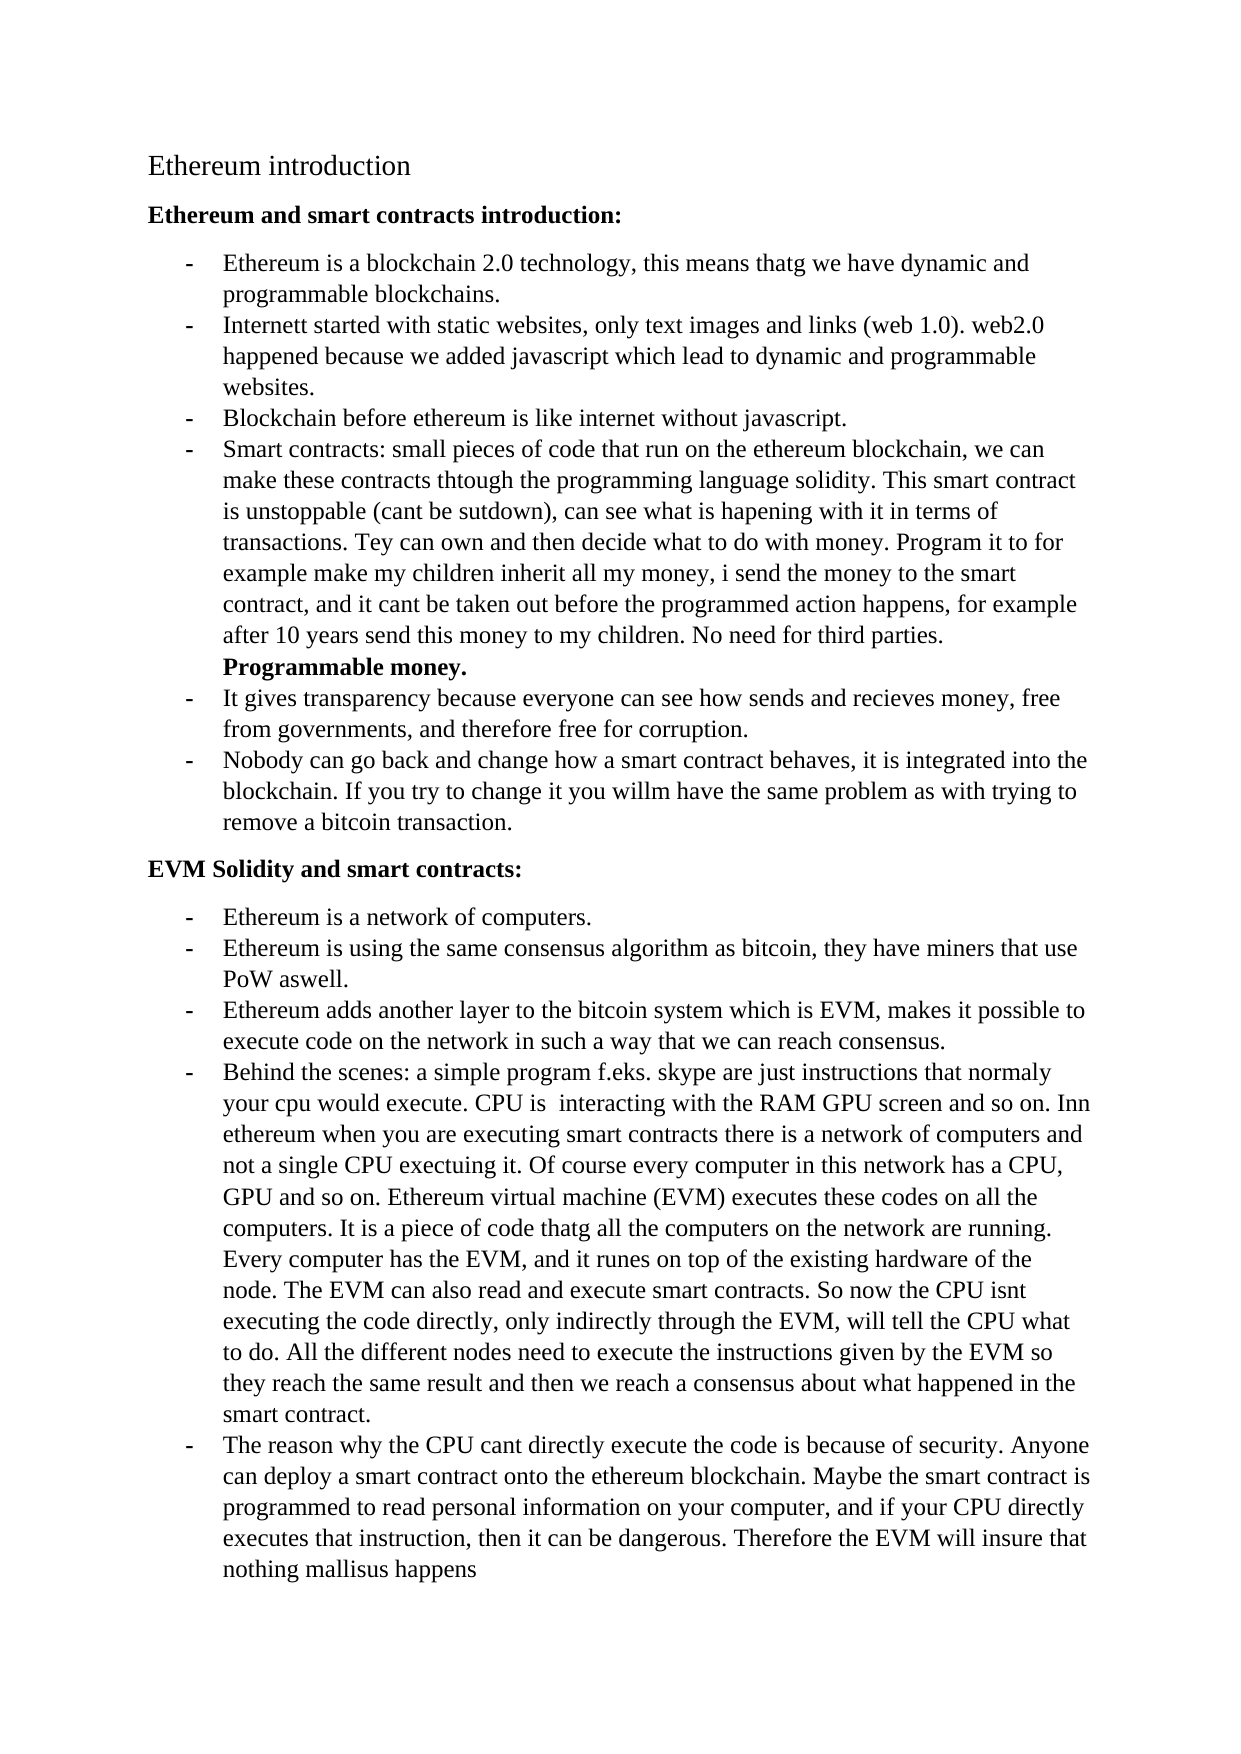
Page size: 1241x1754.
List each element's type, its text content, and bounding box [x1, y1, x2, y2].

list Behind the scenes: a simple program f.eks. skype are just instructions that normaly your cpu would execute. CPU is interacting with the RAM GPU screen and so on. Inn ethereum when you are executing smart contracts there is a network of computers and not a single CPU exectuing it. Of course every computer in this network has a CPU, GPU and so on. Ethereum virtual machine (EVM) executes these codes on all the computers. It is a piece of code thatg all the computers on the network are running. Every computer has the EVM, and it runes on top of the existing hardware of the node. The EVM can also read and execute smart contracts. So now the CPU isnt executing the code directly, only indirectly through the EVM, will tell the CPU what to do. All the different nodes need to execute the instructions given by the EVM so they reach the same result and then we reach a consensus about what happened in the smart contract. [185, 1057, 1093, 1428]
list The reason why the CPU cant directly execute the code is because of security. Anyone can deploy a smart contract onto the ethereum blockchain. Maybe the smart contract is programmed to read personal information on your computer, and if your CPU directly executes that instruction, then it can be dangerous. Therefore the EVM will insure that nothing mallisus happens [185, 1430, 1093, 1583]
text EVM Solidity and smart contracts: [148, 854, 1093, 883]
list Smart contracts: small pieces of code that run on the ethereum blockchain, we can make these contracts thtough the programming language solidity. This smart contract is unstoppable (cant be sutdown), can see what is hapening with it in terms of transactions. Tey can own and then decide what to do with money. Program it to for example make my children inherit all my money, i send the money to the smart contract, and it cant be taken out before the programmed action happens, for example after 10 years send this money to my children. No need for third parties. Programmable money. [185, 434, 1093, 680]
list Ethereum adds another layer to the bitcoin system which is EVM, makes it possible to execute code on the network in such a way that we can reach consensus. [185, 995, 1093, 1055]
list It gives transparency because everyone can see how sends and recieves money, free from governments, and therefore free for corruption. [185, 683, 1093, 742]
text Ethereum introduction [148, 148, 1093, 181]
list Ethereum is using the same consensus algorithm as bitcoin, they have miners that use PoW aswell. [185, 933, 1093, 993]
list Internett started with static websites, only text images and links (web 1.0). web2.0 happened because we added javascript which lead to dynamic and programmable websites. [185, 310, 1093, 401]
list Nobody can go back and change how a smart contract behaves, it is integrated into the blockchain. If you try to change it you willm have the same problem as with trying to remove a bitcoin transaction. [185, 745, 1093, 836]
list Ethereum is a blockchain 2.0 technology, this means thatg we have dynamic and programmable blockchains. [185, 248, 1093, 308]
list Blockchain before ethereum is like internet without javascript. [185, 403, 1093, 432]
text Ethereum and smart contracts introduction: [148, 200, 1093, 229]
list Ethereum is a network of computers. [185, 902, 1093, 931]
